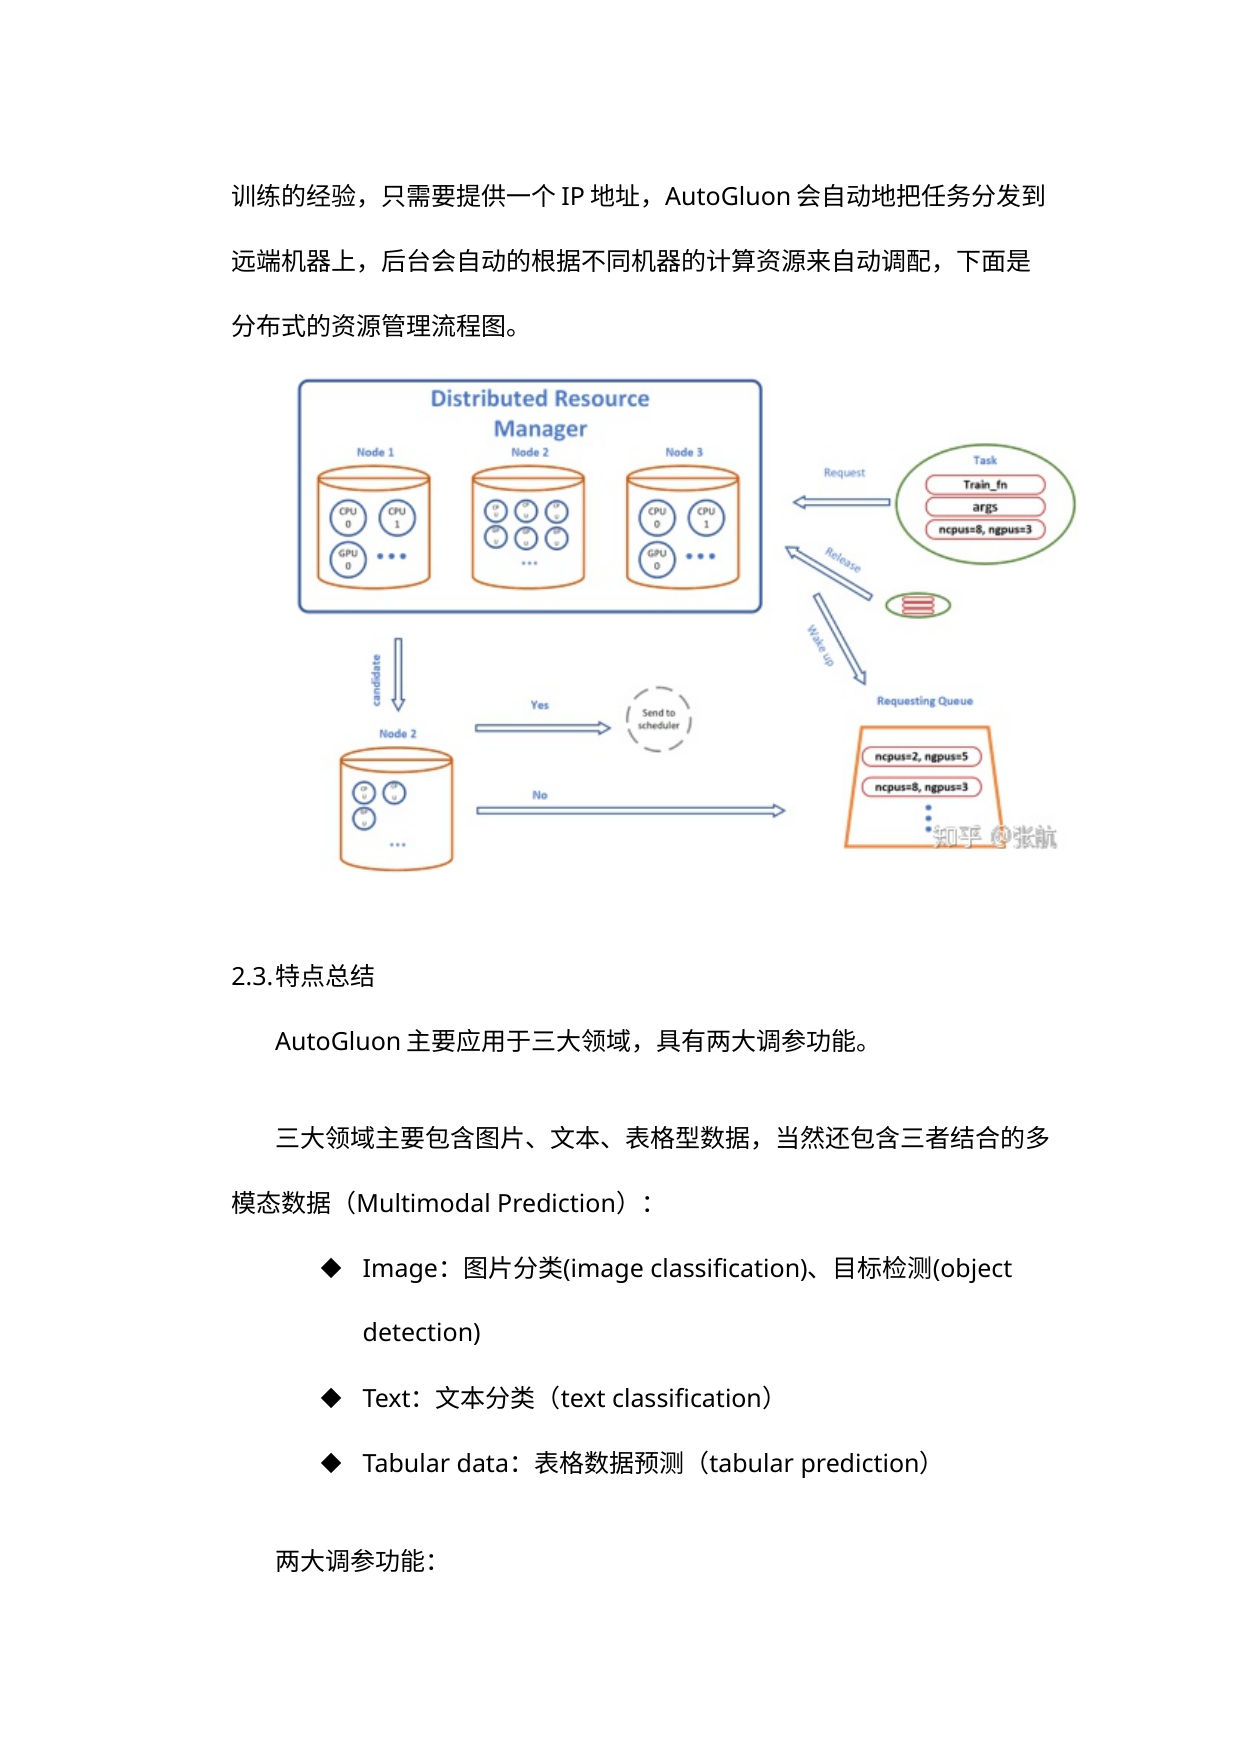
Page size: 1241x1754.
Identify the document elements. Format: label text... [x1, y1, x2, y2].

list AutoGluon主要应用于三大领域，具有两大调参功能。 [231, 1007, 1053, 1072]
list Text：文本分类（text classification） [319, 1364, 1053, 1429]
list Tabular data：表格数据预测（tabular prediction） [319, 1429, 1053, 1494]
picture [275, 357, 1140, 898]
list Image：图片分类(image classification)、目标检测(object detection) [319, 1234, 1053, 1364]
list 三大领域主要包含图片、文本、表格型数据，当然还包含三者结合的多模态数据（Multimodal Prediction）： [231, 1104, 1053, 1234]
list 特点总结 [231, 942, 1053, 1007]
list AutoGluon另外的一个优势是分布式训练，不管开发者有没有分布式训练的经验，只需要提供一个IP地址，AutoGluon会自动地把任务分发到远端机器上，后台会自动的根据不同机器的计算资源来自动调配，下面是分布式的资源管理流程图。 [231, 162, 1053, 357]
list 两大调参功能： [231, 1527, 1053, 1592]
